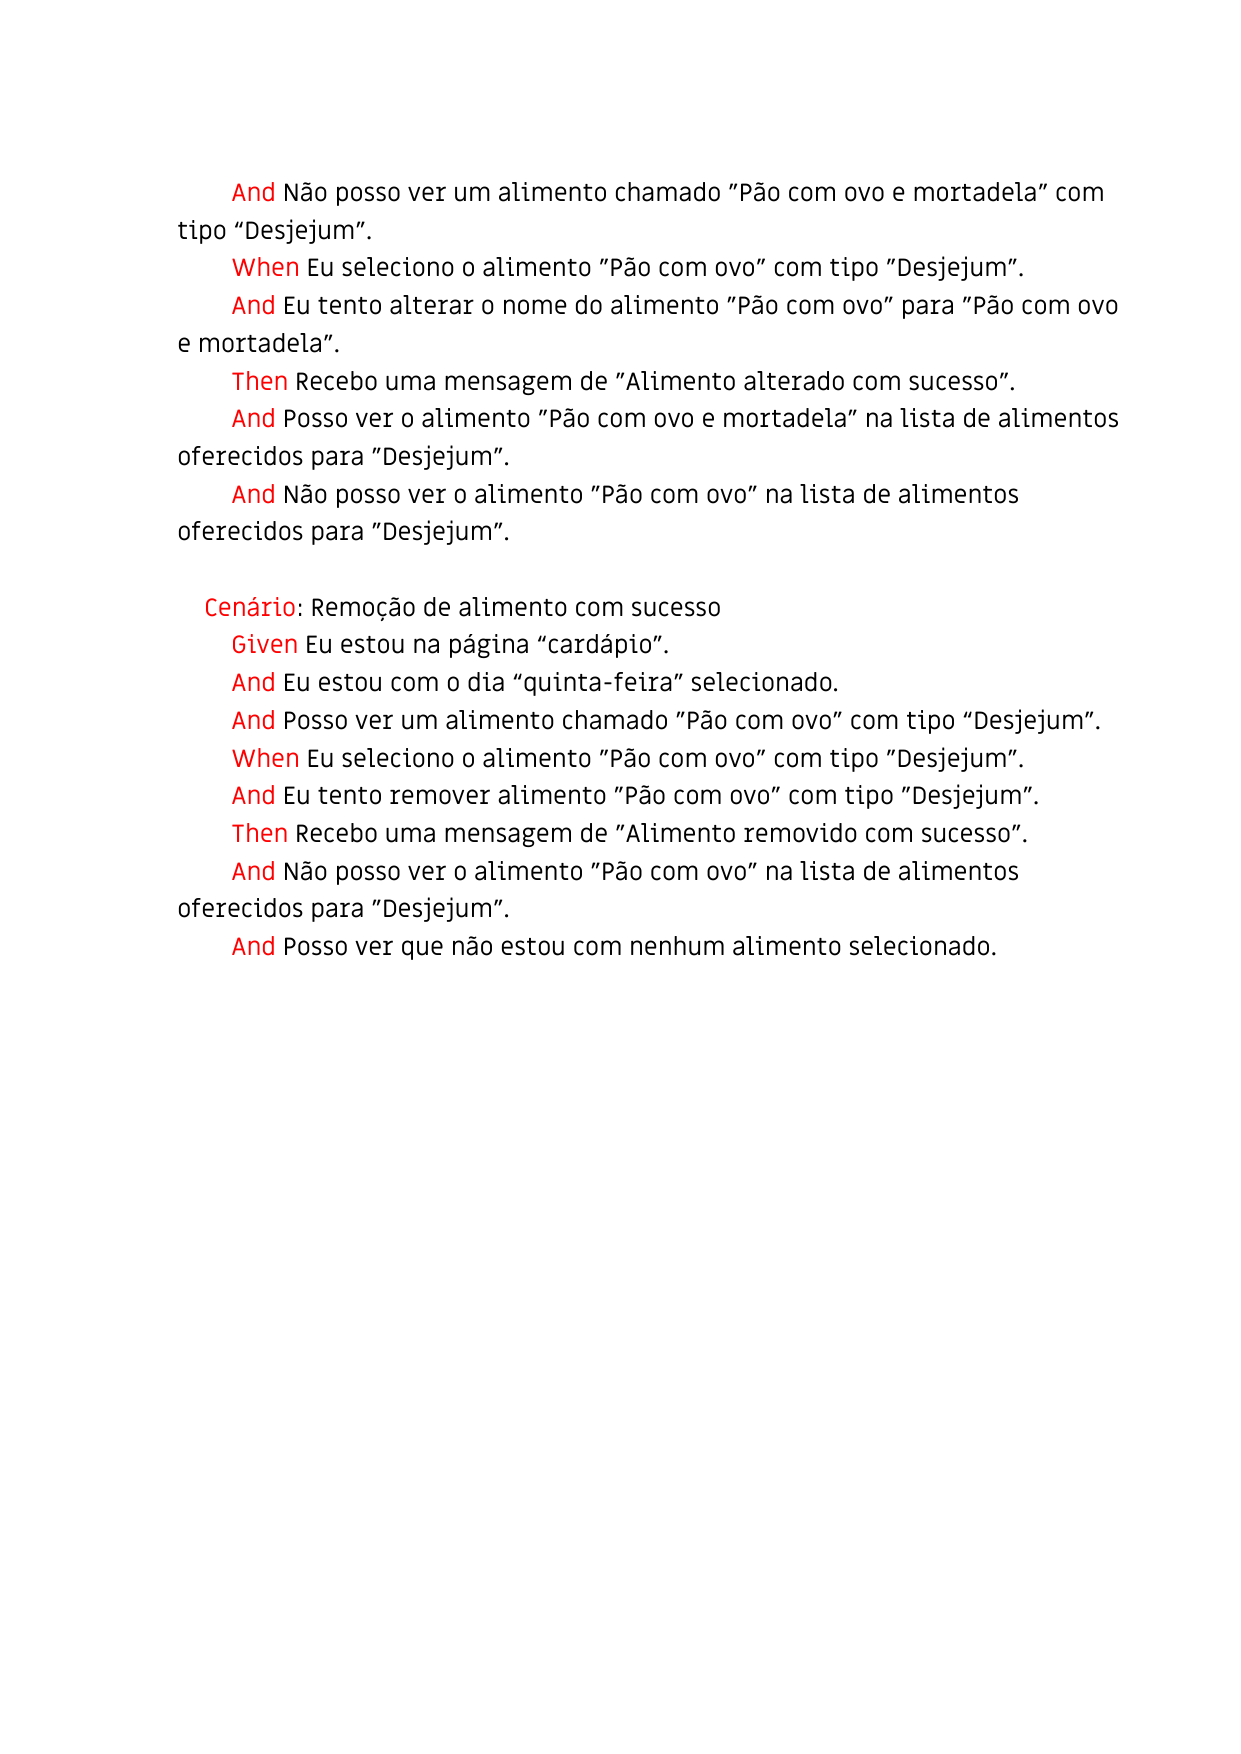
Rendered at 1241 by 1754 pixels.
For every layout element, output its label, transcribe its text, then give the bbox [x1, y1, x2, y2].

text And Eu tento alterar o nome do alimento "Pão com ovo" para "Pão com ovo e mortadela". [177, 290, 1122, 361]
text And Não posso ver o alimento "Pão com ovo" na lista de alimentos oferecidos para "Desjejum". [177, 856, 1122, 926]
text And Não posso ver um alimento chamado "Pão com ovo e mortadela" com tipo “Desjejum”. [177, 177, 1122, 248]
text And Posso ver o alimento "Pão com ovo e mortadela" na lista de alimentos oferecidos para "Desjejum". [177, 403, 1122, 474]
text And Posso ver que não estou com nenhum alimento selecionado. [177, 931, 1122, 964]
text Given Eu estou na página “cardápio”. [177, 629, 1122, 662]
text And Eu tento remover alimento "Pão com ovo" com tipo "Desjejum". [177, 780, 1122, 813]
text And Não posso ver o alimento "Pão com ovo" na lista de alimentos oferecidos para "Desjejum". [177, 479, 1122, 549]
text Cenário: Remoção de alimento com sucesso [177, 592, 1122, 625]
text And Eu estou com o dia “quinta-feira” selecionado. [177, 667, 1122, 700]
text When Eu seleciono o alimento "Pão com ovo" com tipo "Desjejum". [177, 252, 1122, 285]
text And Posso ver um alimento chamado "Pão com ovo" com tipo “Desjejum”. [177, 705, 1122, 738]
text Then Recebo uma mensagem de "Alimento removido com sucesso". [177, 818, 1122, 851]
text Then Recebo uma mensagem de "Alimento alterado com sucesso". [177, 366, 1122, 398]
text When Eu seleciono o alimento "Pão com ovo" com tipo "Desjejum". [177, 743, 1122, 776]
